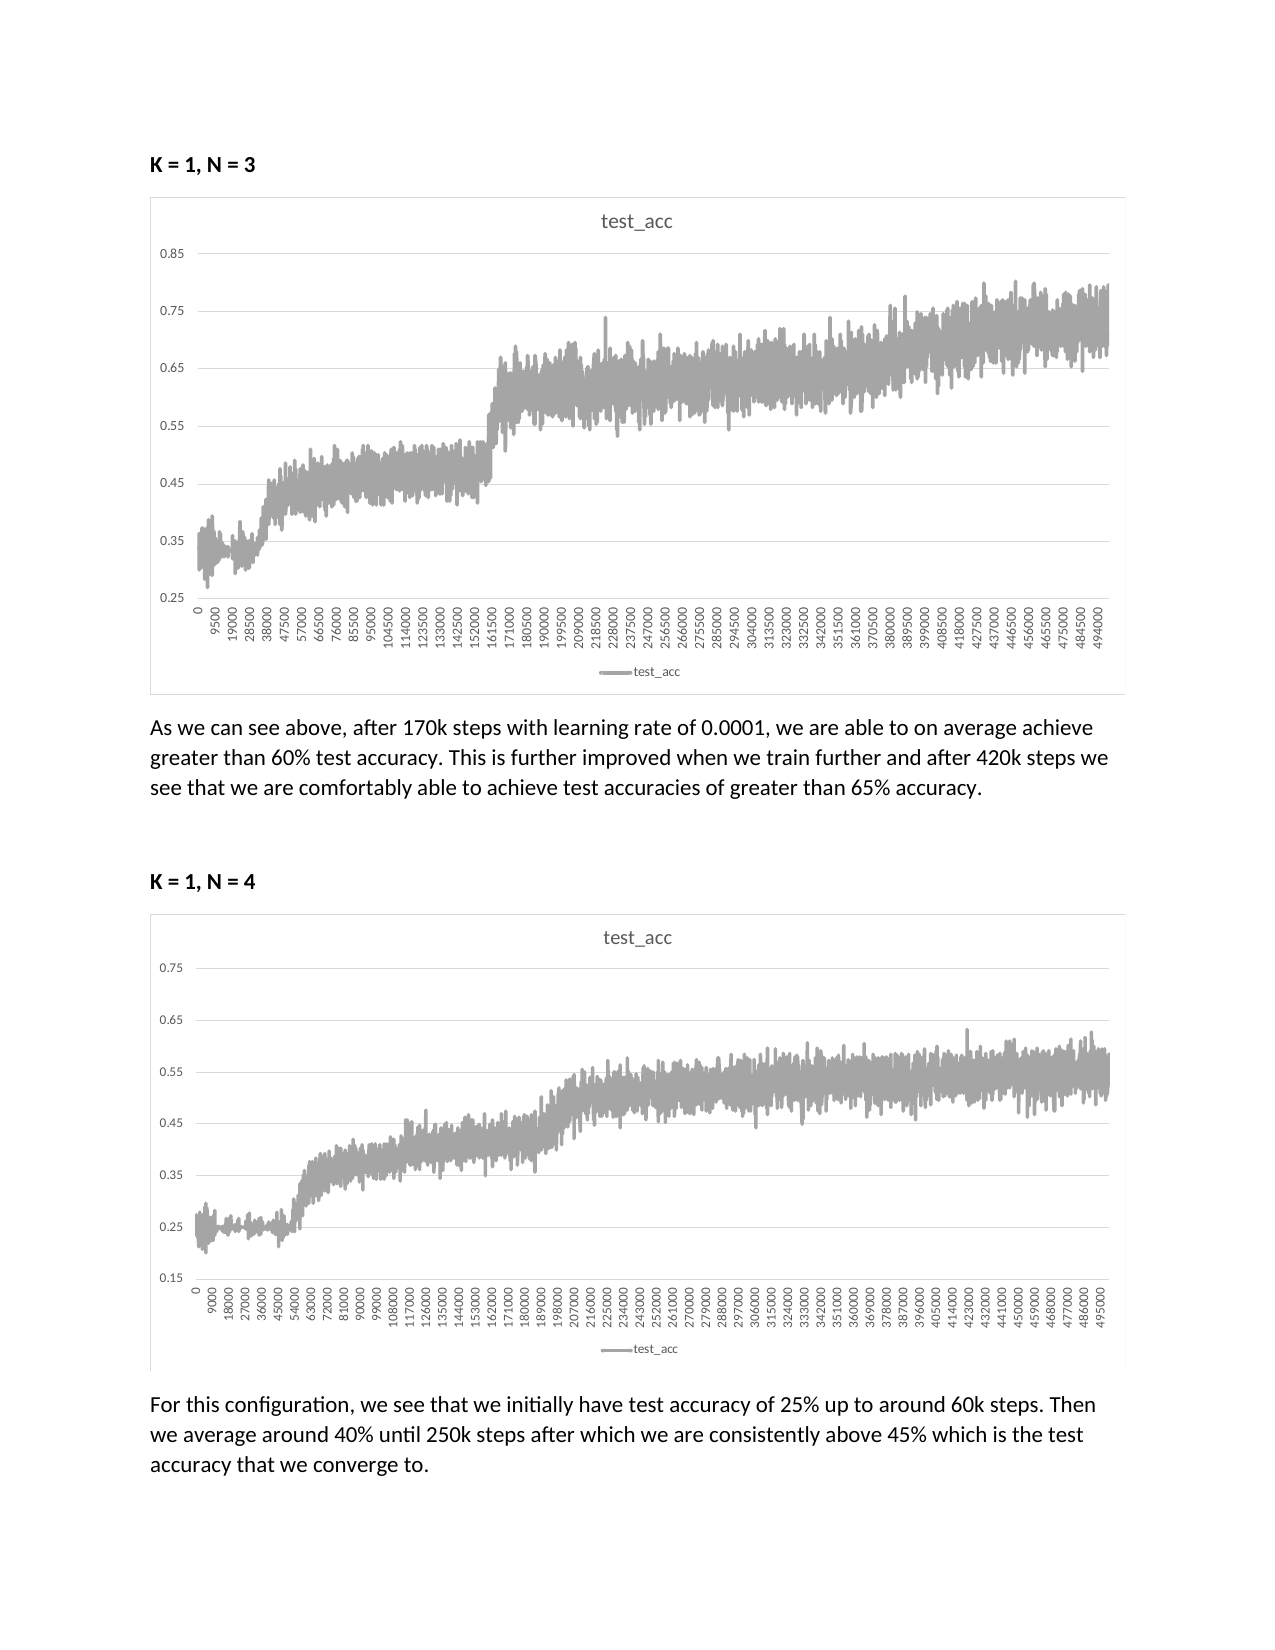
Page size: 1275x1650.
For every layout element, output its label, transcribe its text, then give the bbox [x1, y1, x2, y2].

text K = 1, N = 3 [150, 150, 1125, 178]
text For this configuration, we see that we initially have test accuracy of 25% up to around 60k steps. Then we average around 40% until 250k steps after which we are consistently above 45% which is the test accuracy that we converge to. [150, 1390, 1125, 1478]
text As we can see above, after 170k steps with learning rate of 0.0001, we are able to on average achieve greater than 60% test accuracy. This is further improved when we train further and after 420k steps we see that we are comfortably able to achieve test accuracies of greater than 65% accuracy. [150, 713, 1125, 801]
text K = 1, N = 4 [150, 867, 1125, 895]
